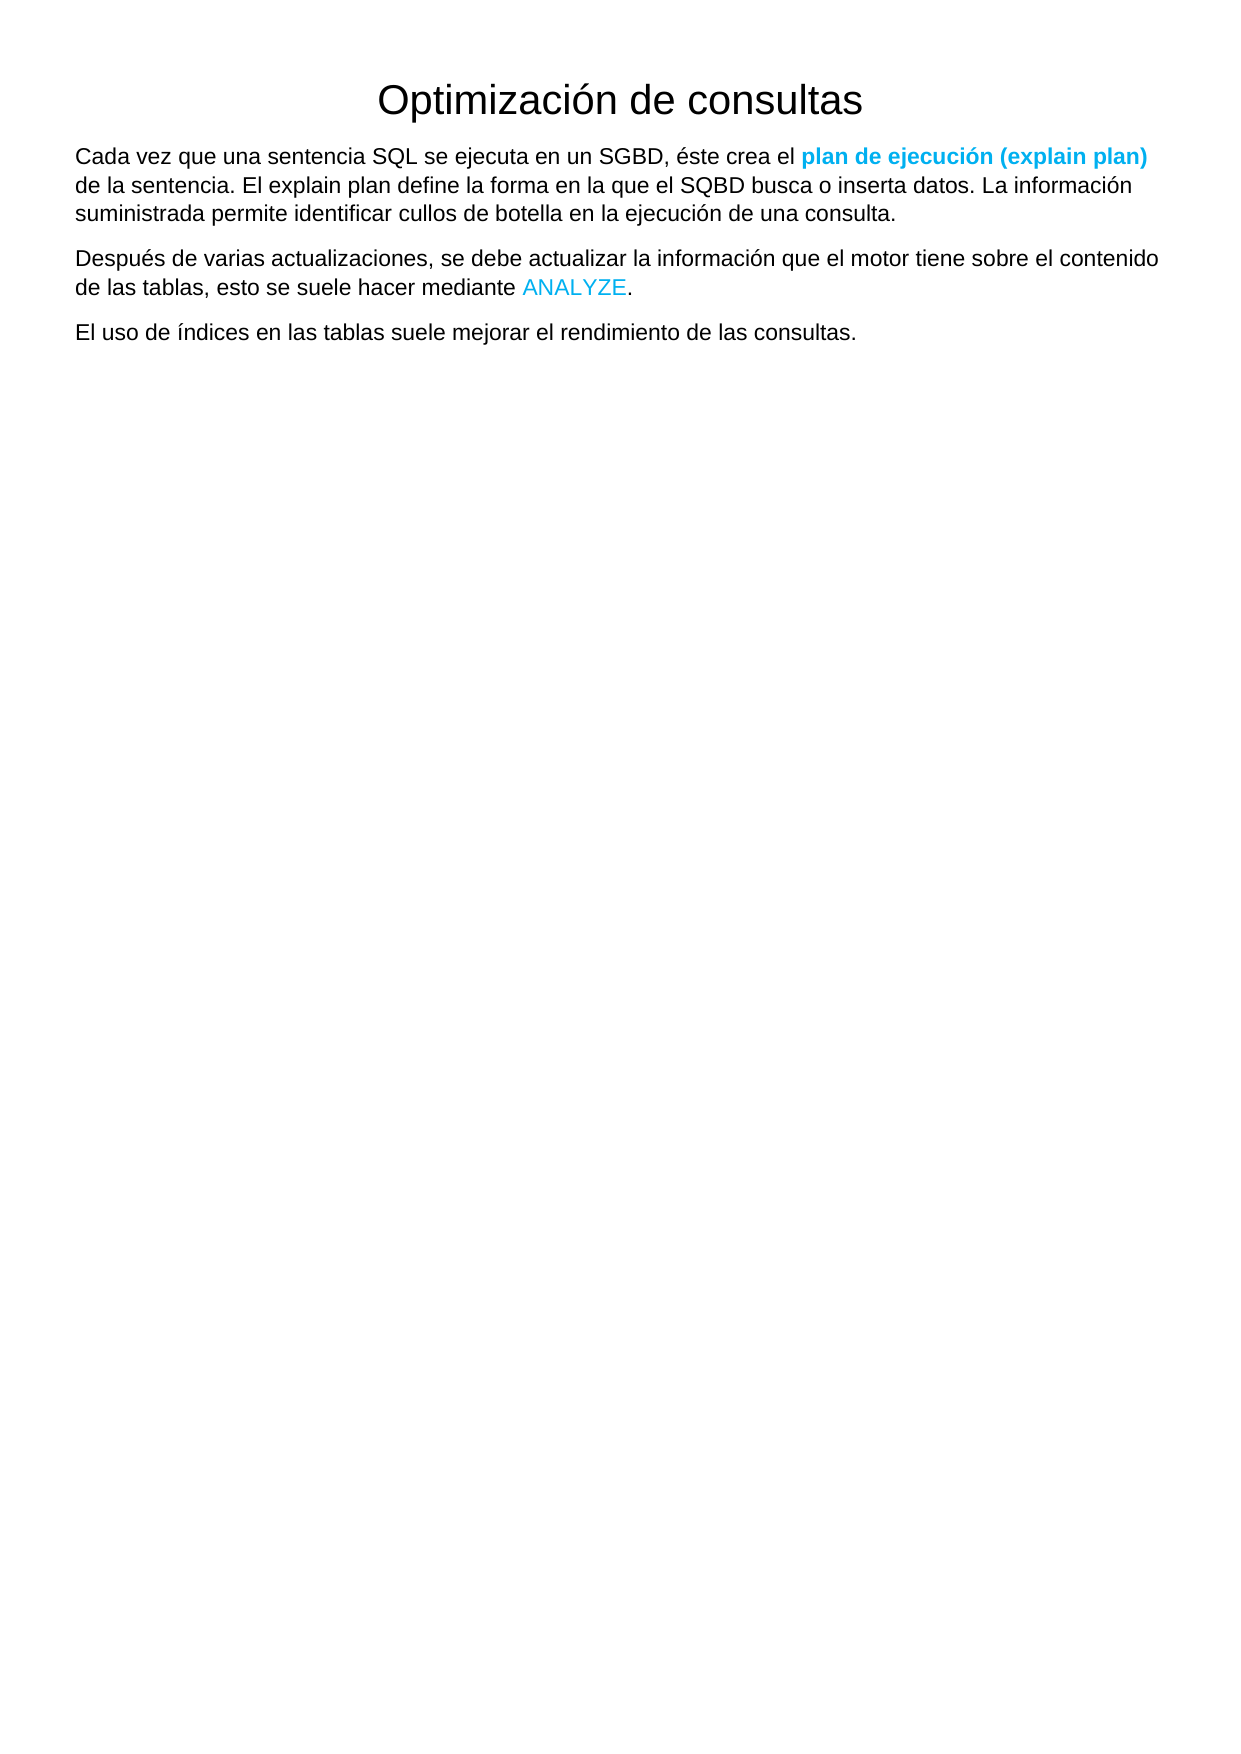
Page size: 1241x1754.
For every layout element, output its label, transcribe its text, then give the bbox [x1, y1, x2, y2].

text Cada vez que una sentencia SQL se ejecuta en un SGBD, éste crea el plan de ejecución (explain plan) de la sentencia. El explain plan define la forma en la que el SQBD busca o inserta datos. La información suministrada permite identificar cullos de botella en la ejecución de una consulta. [75, 143, 1165, 227]
text Después de varias actualizaciones, se debe actualizar la información que el motor tiene sobre el contenido de las tablas, esto se suele hacer mediante ANALYZE. [75, 245, 1165, 300]
text Optimización de consultas [75, 75, 1165, 123]
text El uso de índices en las tablas suele mejorar el rendimiento de las consultas. [75, 319, 1165, 345]
